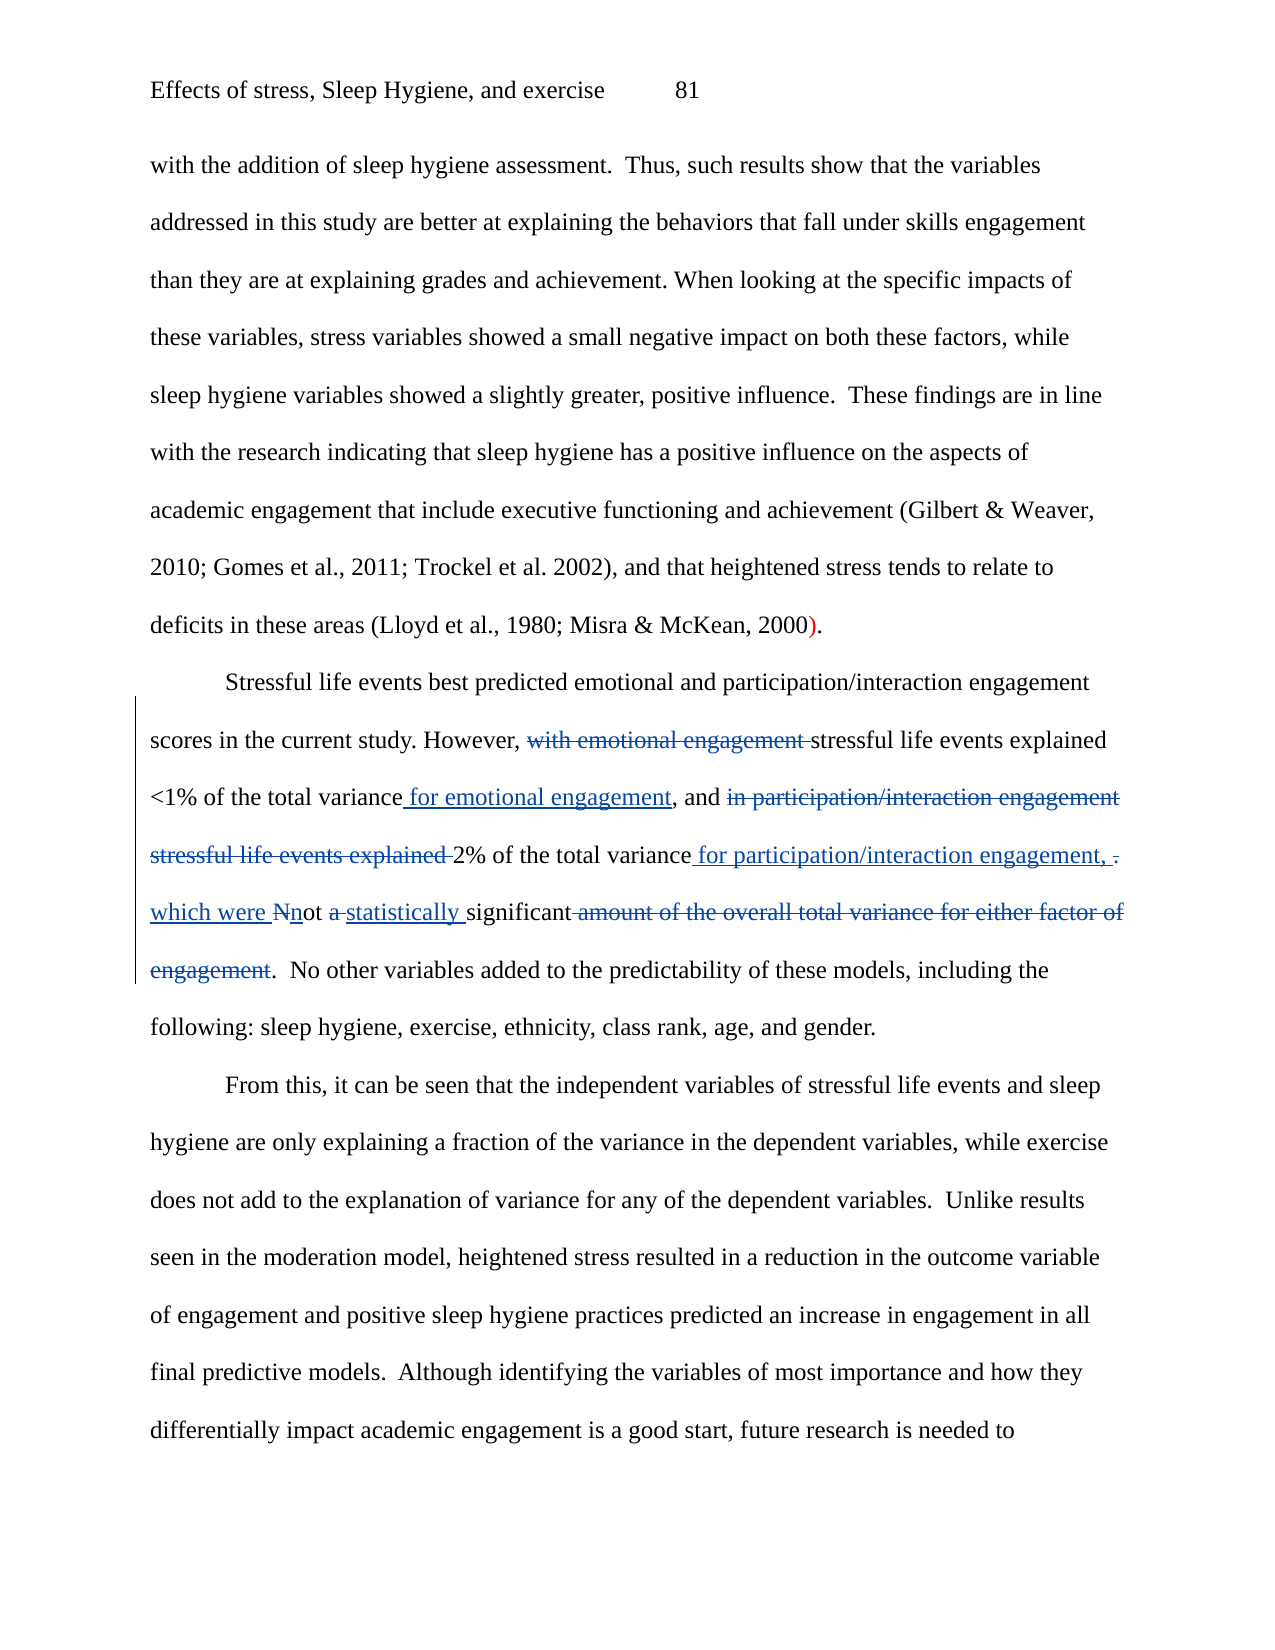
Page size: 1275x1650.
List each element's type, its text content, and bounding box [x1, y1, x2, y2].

text Stressful life events best predicted emotional and participation/interaction engagement scores in the current study. However, stressful life events explained <1% of the total variance, and 2% of the total varianceot significant. No other variables added to the predictability of these models, including the following: sleep hygiene, exercise, ethnicity, class rank, age, and gender. [150, 667, 1125, 1041]
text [150, 150, 1125, 639]
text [150, 1070, 1125, 1444]
